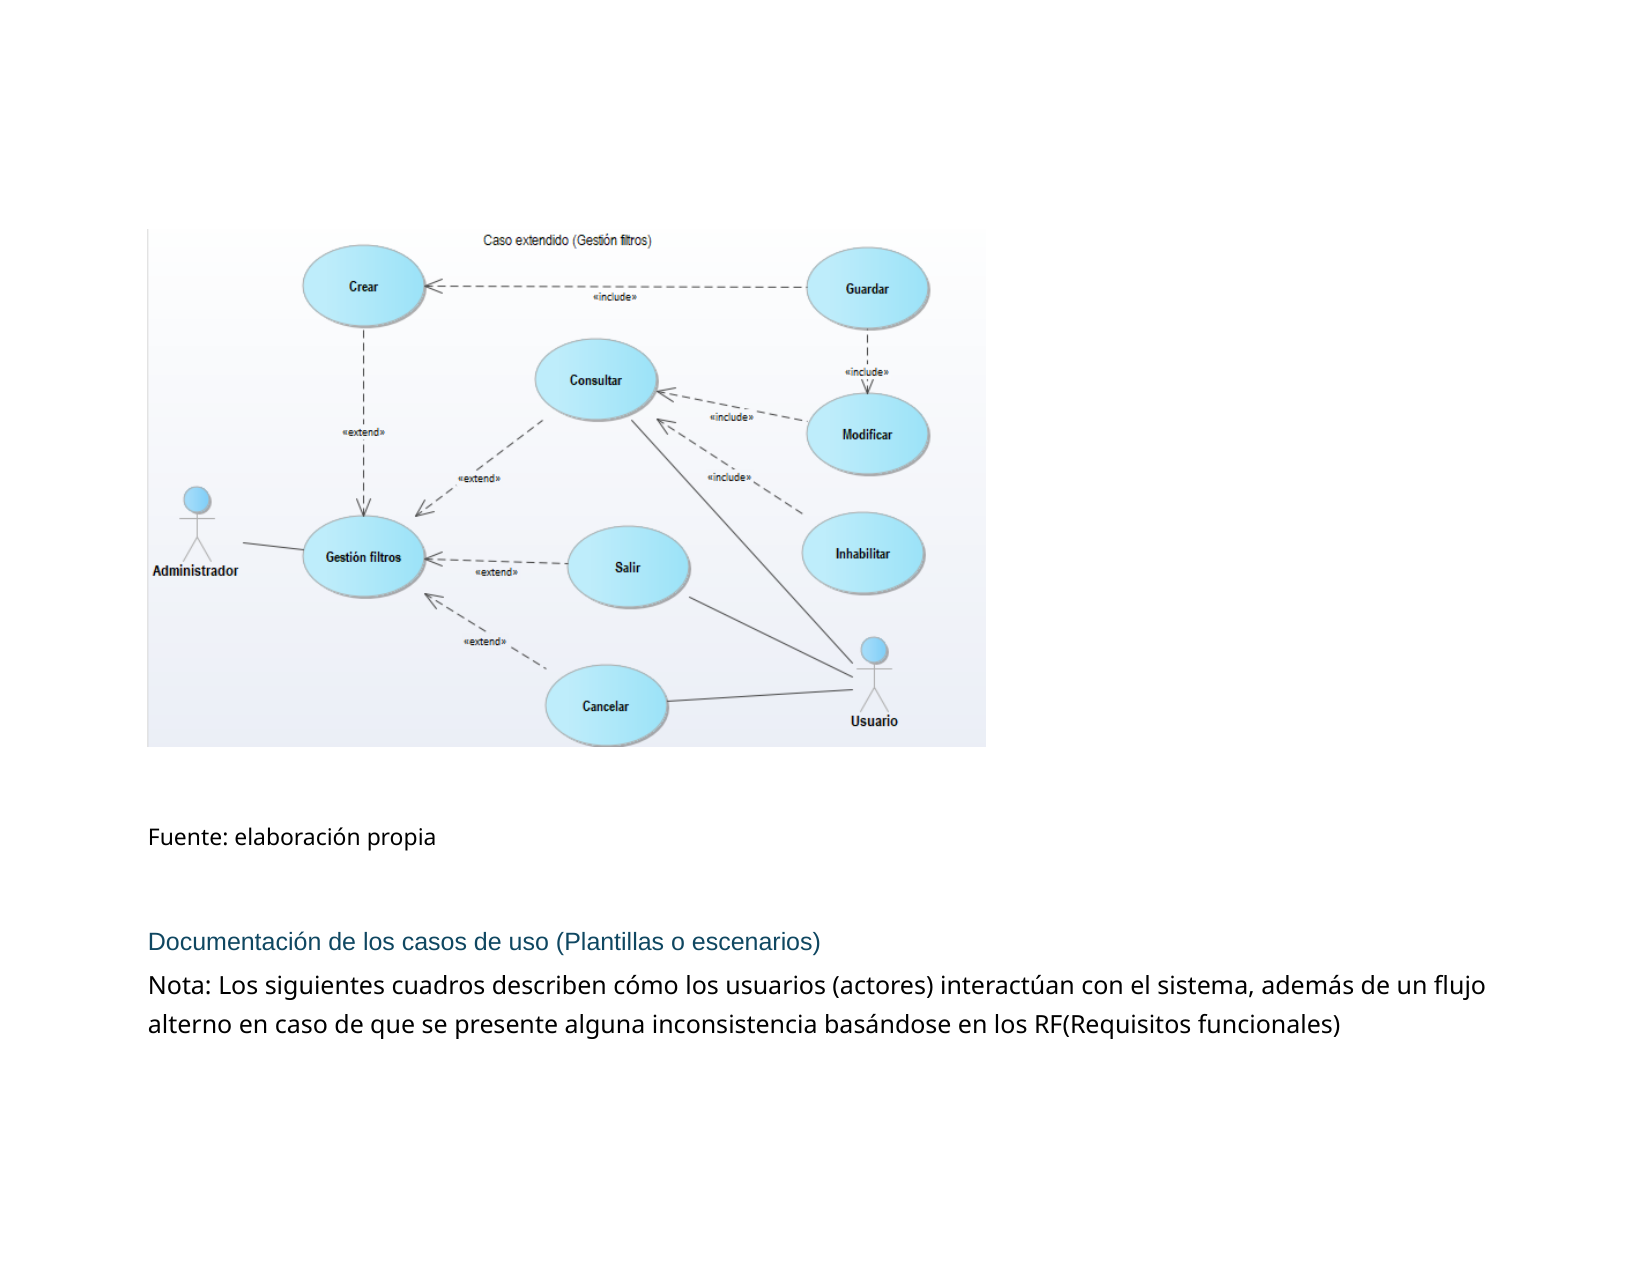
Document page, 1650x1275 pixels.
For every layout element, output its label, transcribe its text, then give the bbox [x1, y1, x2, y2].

subtitle Documentación de los casos de uso (Plantillas o escenarios) [148, 927, 1502, 955]
text Fuente: elaboración propia [148, 821, 1502, 853]
picture [147, 229, 986, 747]
text Nota: Los siguientes cuadros describen cómo los usuarios (actores) interactúan con el sistema, además de un flujo alterno en caso de que se presente alguna inconsistencia basándose en los RF(Requisitos funcionales) [148, 968, 1502, 1041]
